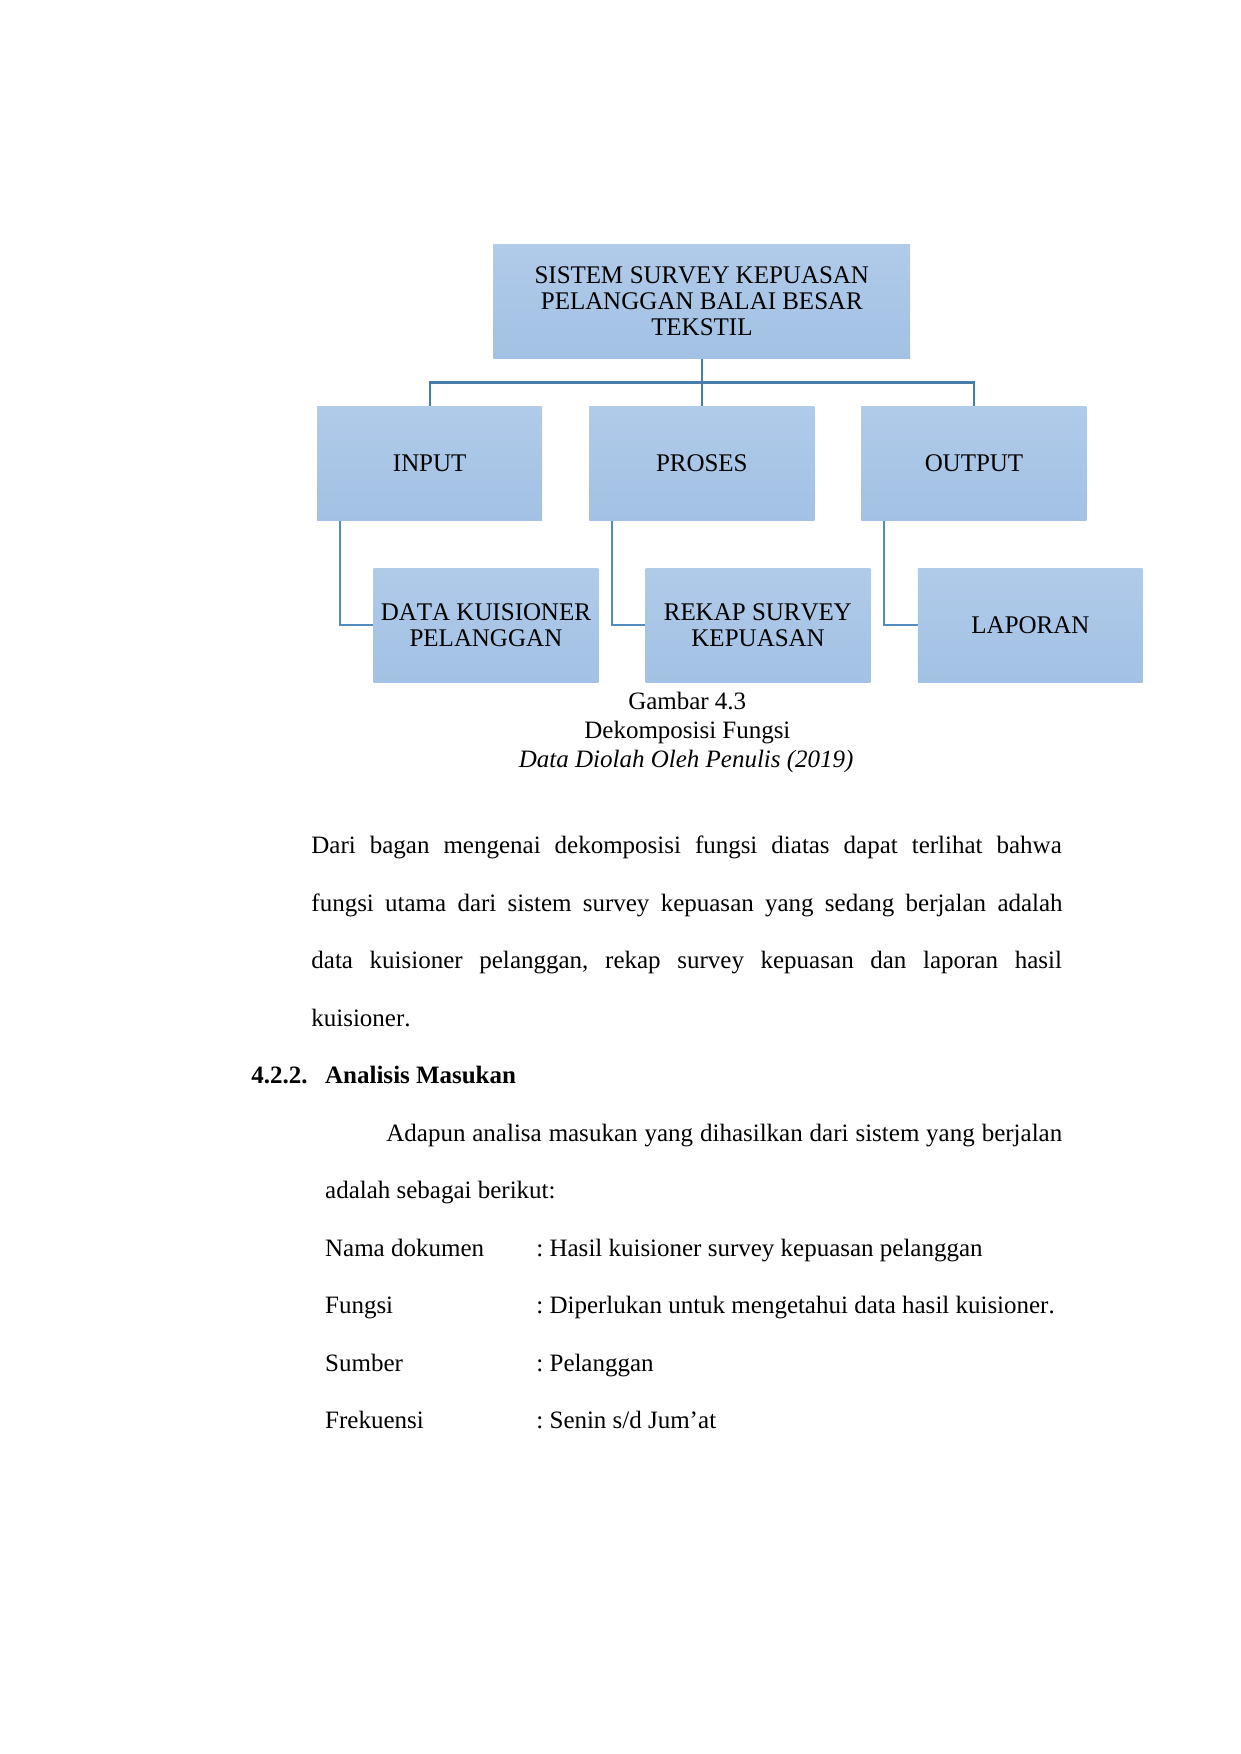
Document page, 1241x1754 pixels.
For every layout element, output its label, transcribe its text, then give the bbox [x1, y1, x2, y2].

list Fungsi : Diperlukan untuk mengetahui data hasil kuisioner. [325, 1290, 1063, 1319]
text Data Diolah Oleh Penulis (2019) [311, 744, 1063, 773]
text Dari bagan mengenai dekomposisi fungsi diatas dapat terlihat bahwa fungsi utama dari sistem survey kepuasan yang sedang berjalan adalah data kuisioner pelanggan, rekap survey kepuasan dan laporan hasil kuisioner. [311, 830, 1063, 1031]
list Analisis Masukan [251, 1060, 1063, 1089]
list Sumber : Pelanggan [325, 1348, 1063, 1376]
list Adapun analisa masukan yang dihasilkan dari sistem yang berjalan adalah sebagai berikut: [325, 1118, 1063, 1204]
list Nama dokumen : Hasil kuisioner survey kepuasan pelanggan [325, 1233, 1063, 1261]
text Dekomposisi Fungsi [311, 715, 1063, 744]
list Frekuensi : Senin s/d Jum’at [325, 1405, 1063, 1434]
